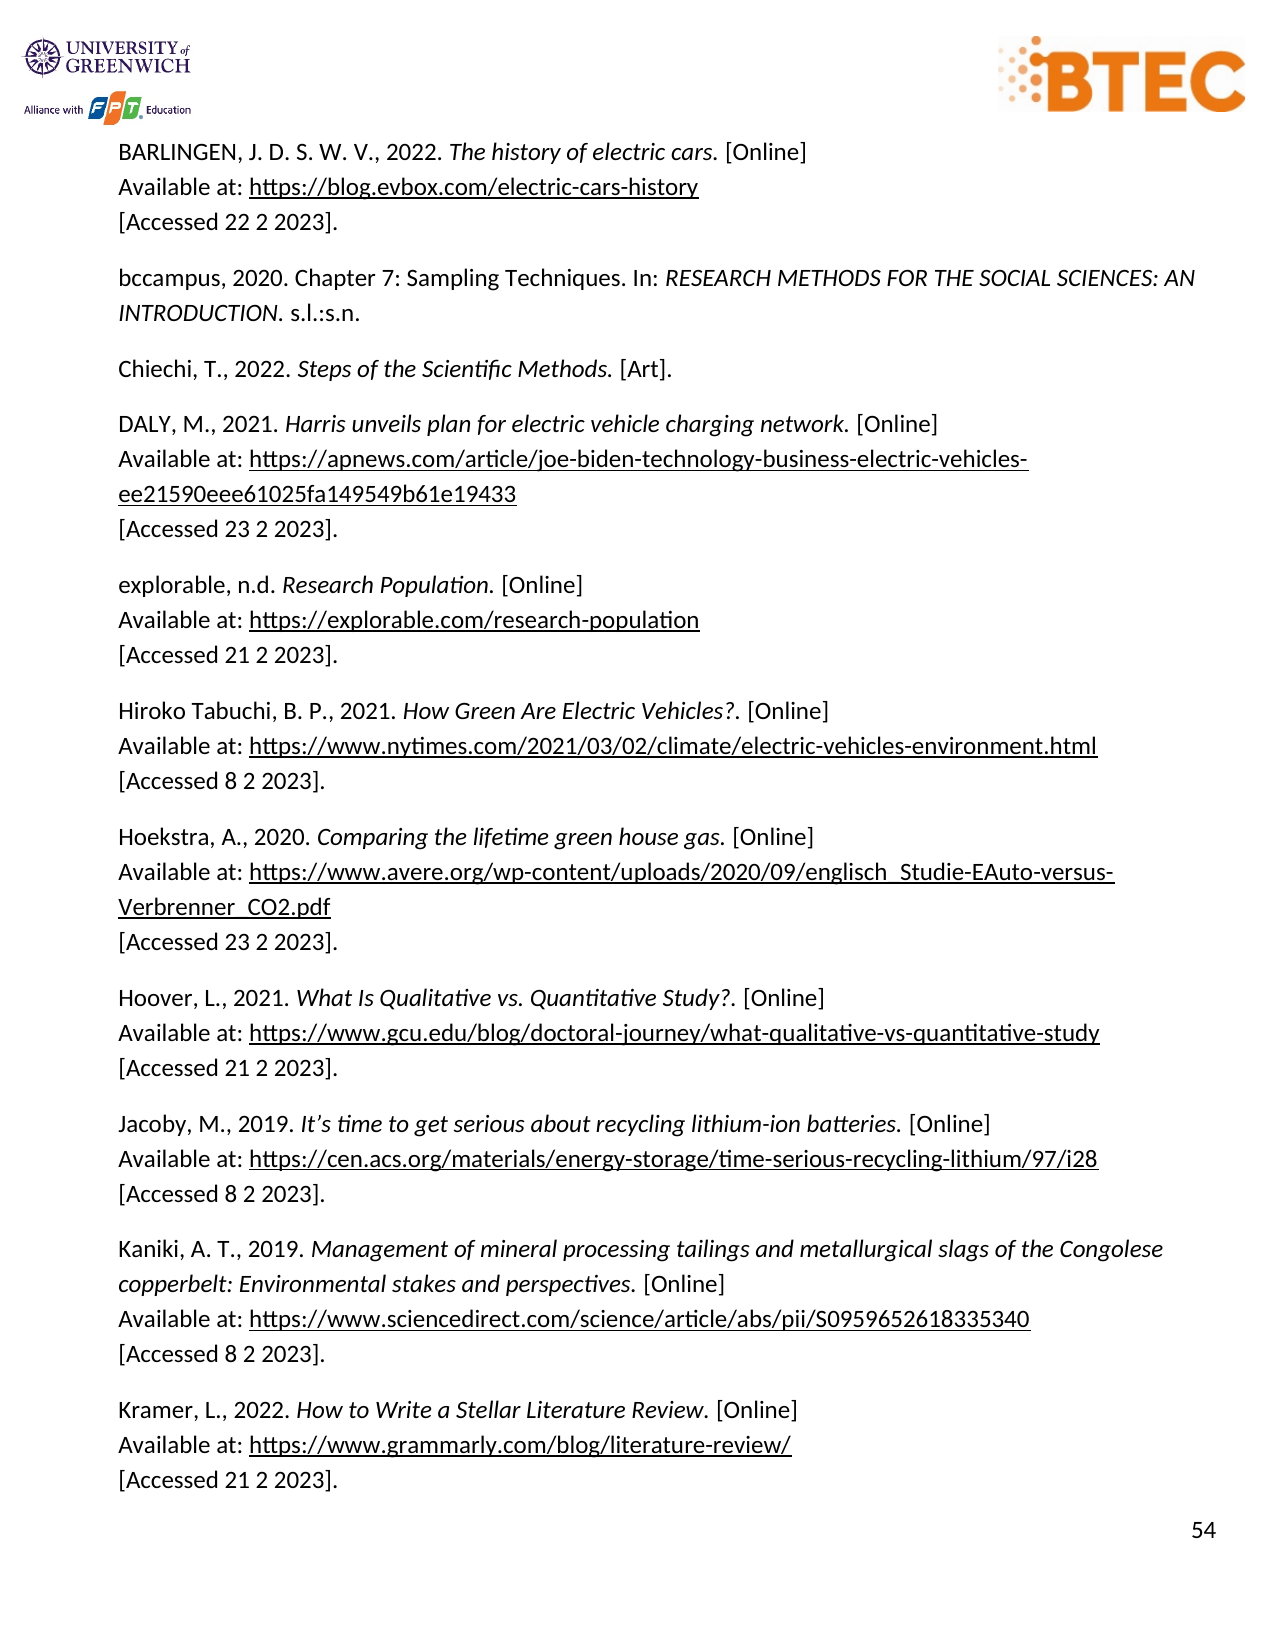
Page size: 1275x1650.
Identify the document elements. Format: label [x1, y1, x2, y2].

picture [10, 25, 203, 136]
picture [998, 36, 1246, 112]
